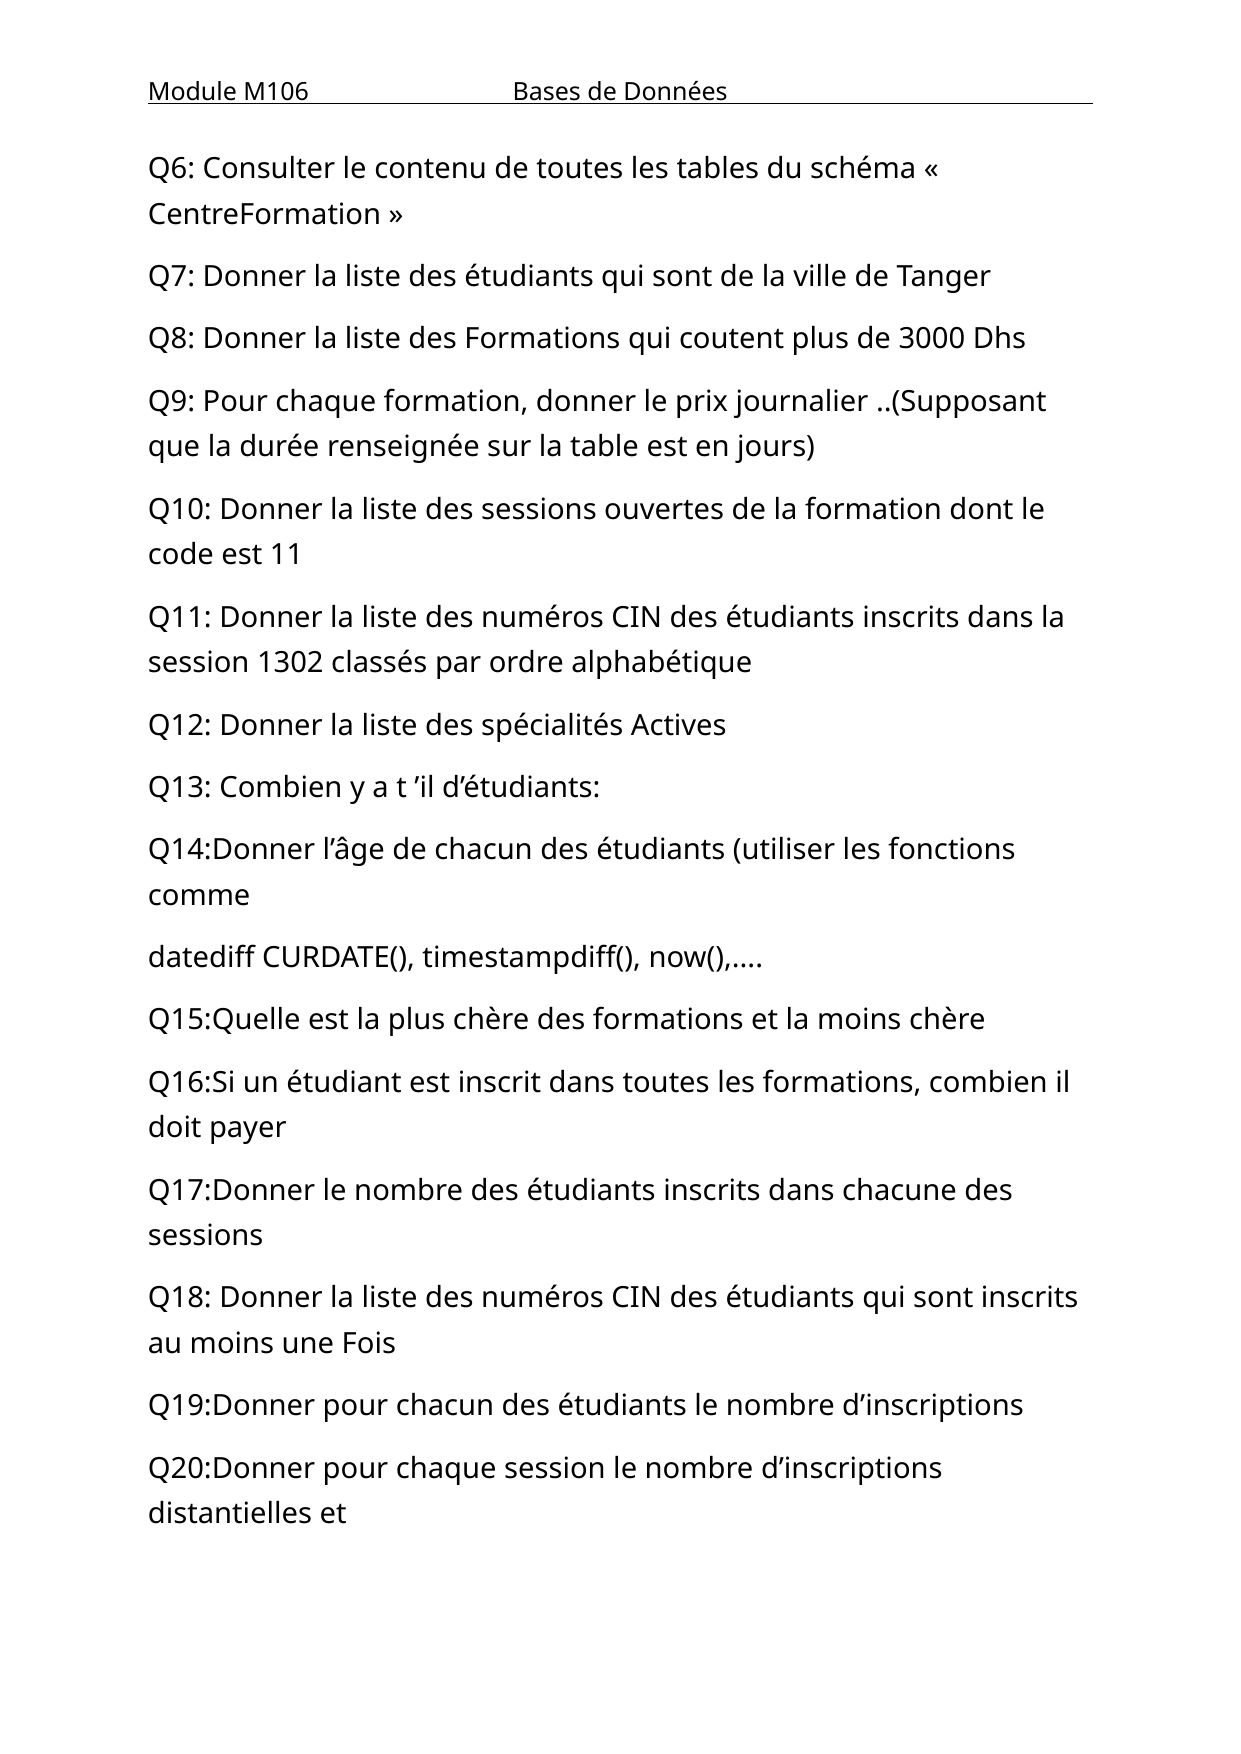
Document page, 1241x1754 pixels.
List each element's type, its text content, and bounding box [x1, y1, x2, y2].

text Q14:Donner l’âge de chacun des étudiants (utiliser les fonctions comme [148, 828, 1093, 914]
text Q19:Donner pour chacun des étudiants le nombre d’inscriptions [148, 1385, 1093, 1424]
text Q17:Donner le nombre des étudiants inscrits dans chacune des sessions [148, 1169, 1093, 1254]
text Q12: Donner la liste des spécialités Actives [148, 704, 1093, 743]
text Q9: Pour chaque formation, donner le prix journalier ..(Supposant que la durée renseignée sur la table est en jours) [148, 380, 1093, 465]
text Q8: Donner la liste des Formations qui coutent plus de 3000 Dhs [148, 318, 1093, 357]
text Q6: Consulter le contenu de toutes les tables du schéma « CentreFormation » [148, 148, 1093, 233]
text Q20:Donner pour chaque session le nombre d’inscriptions distantielles et [148, 1447, 1093, 1532]
text Q10: Donner la liste des sessions ouvertes de la formation dont le code est 11 [148, 488, 1093, 573]
text Q18: Donner la liste des numéros CIN des étudiants qui sont inscrits au moins une Fois [148, 1277, 1093, 1362]
text Q15:Quelle est la plus chère des formations et la moins chère [148, 999, 1093, 1038]
text datediff CURDATE(), timestampdiff(), now(),.... [148, 936, 1093, 976]
text Q11: Donner la liste des numéros CIN des étudiants inscrits dans la session 1302 classés par ordre alphabétique [148, 596, 1093, 681]
text Q7: Donner la liste des étudiants qui sont de la ville de Tanger [148, 256, 1093, 295]
text Q16:Si un étudiant est inscrit dans toutes les formations, combien il doit payer [148, 1061, 1093, 1146]
text Q13: Combien y a t ’il d’étudiants: [148, 766, 1093, 806]
